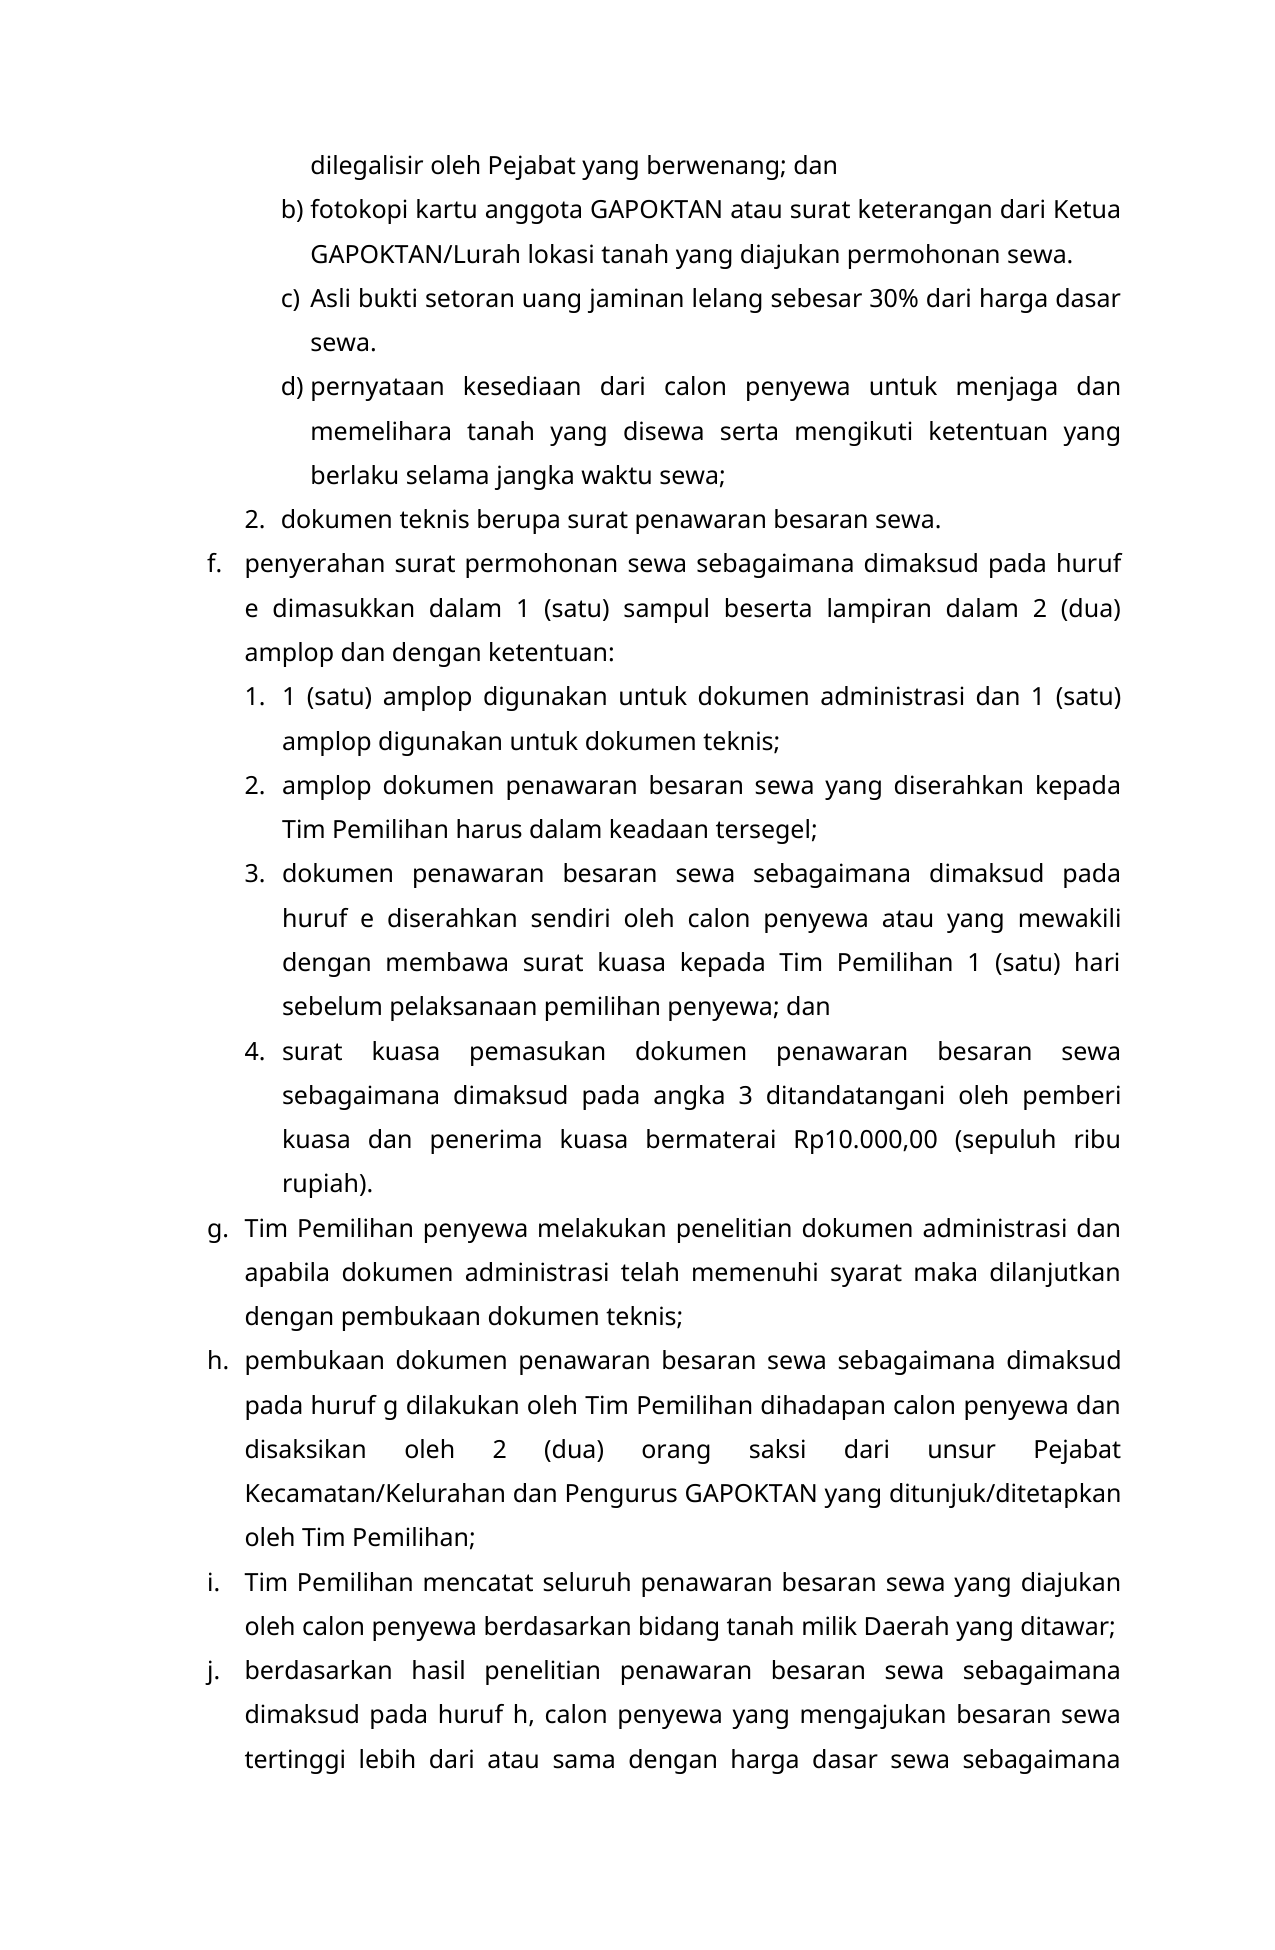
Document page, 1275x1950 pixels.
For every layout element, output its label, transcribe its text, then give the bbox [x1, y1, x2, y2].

list surat kuasa pemasukan dokumen penawaran besaran sewa sebagaimana dimaksud pada angka 3 ditandatangani oleh pemberi kuasa dan penerima kuasa bermaterai Rp10.000,00 (sepuluh ribu rupiah). [244, 1033, 1122, 1200]
text b) fotokopi kartu anggota GAPOKTAN atau surat keterangan dari Ketua GAPOKTAN/Lurah lokasi tanah yang diajukan permohonan sewa. [281, 192, 1122, 270]
list Tim Pemilihan mencatat seluruh penawaran besaran sewa yang diajukan oleh calon penyewa berdasarkan bidang tanah milik Daerah yang ditawar; [207, 1564, 1122, 1643]
text d) pernyataan kesediaan dari calon penyewa untuk menjaga dan memelihara tanah yang disewa serta mengikuti ketentuan yang berlaku selama jangka waktu sewa; [281, 369, 1122, 492]
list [207, 1653, 1122, 1776]
list pembukaan dokumen penawaran besaran sewa sebagaimana dimaksud pada huruf g dilakukan oleh Tim Pemilihan dihadapan calon penyewa dan disaksikan oleh 2 (dua) orang saksi dari unsur Pejabat Kecamatan/Kelurahan dan Pengurus GAPOKTAN yang ditunjuk/ditetapkan oleh Tim Pemilihan; [207, 1343, 1122, 1554]
list amplop dokumen penawaran besaran sewa yang diserahkan kepada Tim Pemilihan harus dalam keadaan tersegel; [244, 767, 1122, 846]
list Tim Pemilihan penyewa melakukan penelitian dokumen administrasi dan apabila dokumen administrasi telah memenuhi syarat maka dilanjutkan dengan pembukaan dokumen teknis; [207, 1210, 1122, 1333]
list penyerahan surat permohonan sewa sebagaimana dimaksud pada huruf e dimasukkan dalam 1 (satu) sampul beserta lampiran dalam 2 (dua) amplop dan dengan ketentuan: [207, 546, 1122, 669]
list 1 (satu) amplop digunakan untuk dokumen administrasi dan 1 (satu) amplop digunakan untuk dokumen teknis; [244, 679, 1122, 757]
list dokumen penawaran besaran sewa sebagaimana dimaksud pada huruf e diserahkan sendiri oleh calon penyewa atau yang mewakili dengan membawa surat kuasa kepada Tim Pemilihan 1 (satu) hari sebelum pelaksanaan pemilihan penyewa; dan [244, 856, 1122, 1023]
text 2. dokumen teknis berupa surat penawaran besaran sewa. [244, 502, 1122, 536]
text c) Asli bukti setoran uang jaminan lelang sebesar 30% dari harga dasar sewa. [281, 281, 1122, 359]
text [281, 148, 1122, 182]
